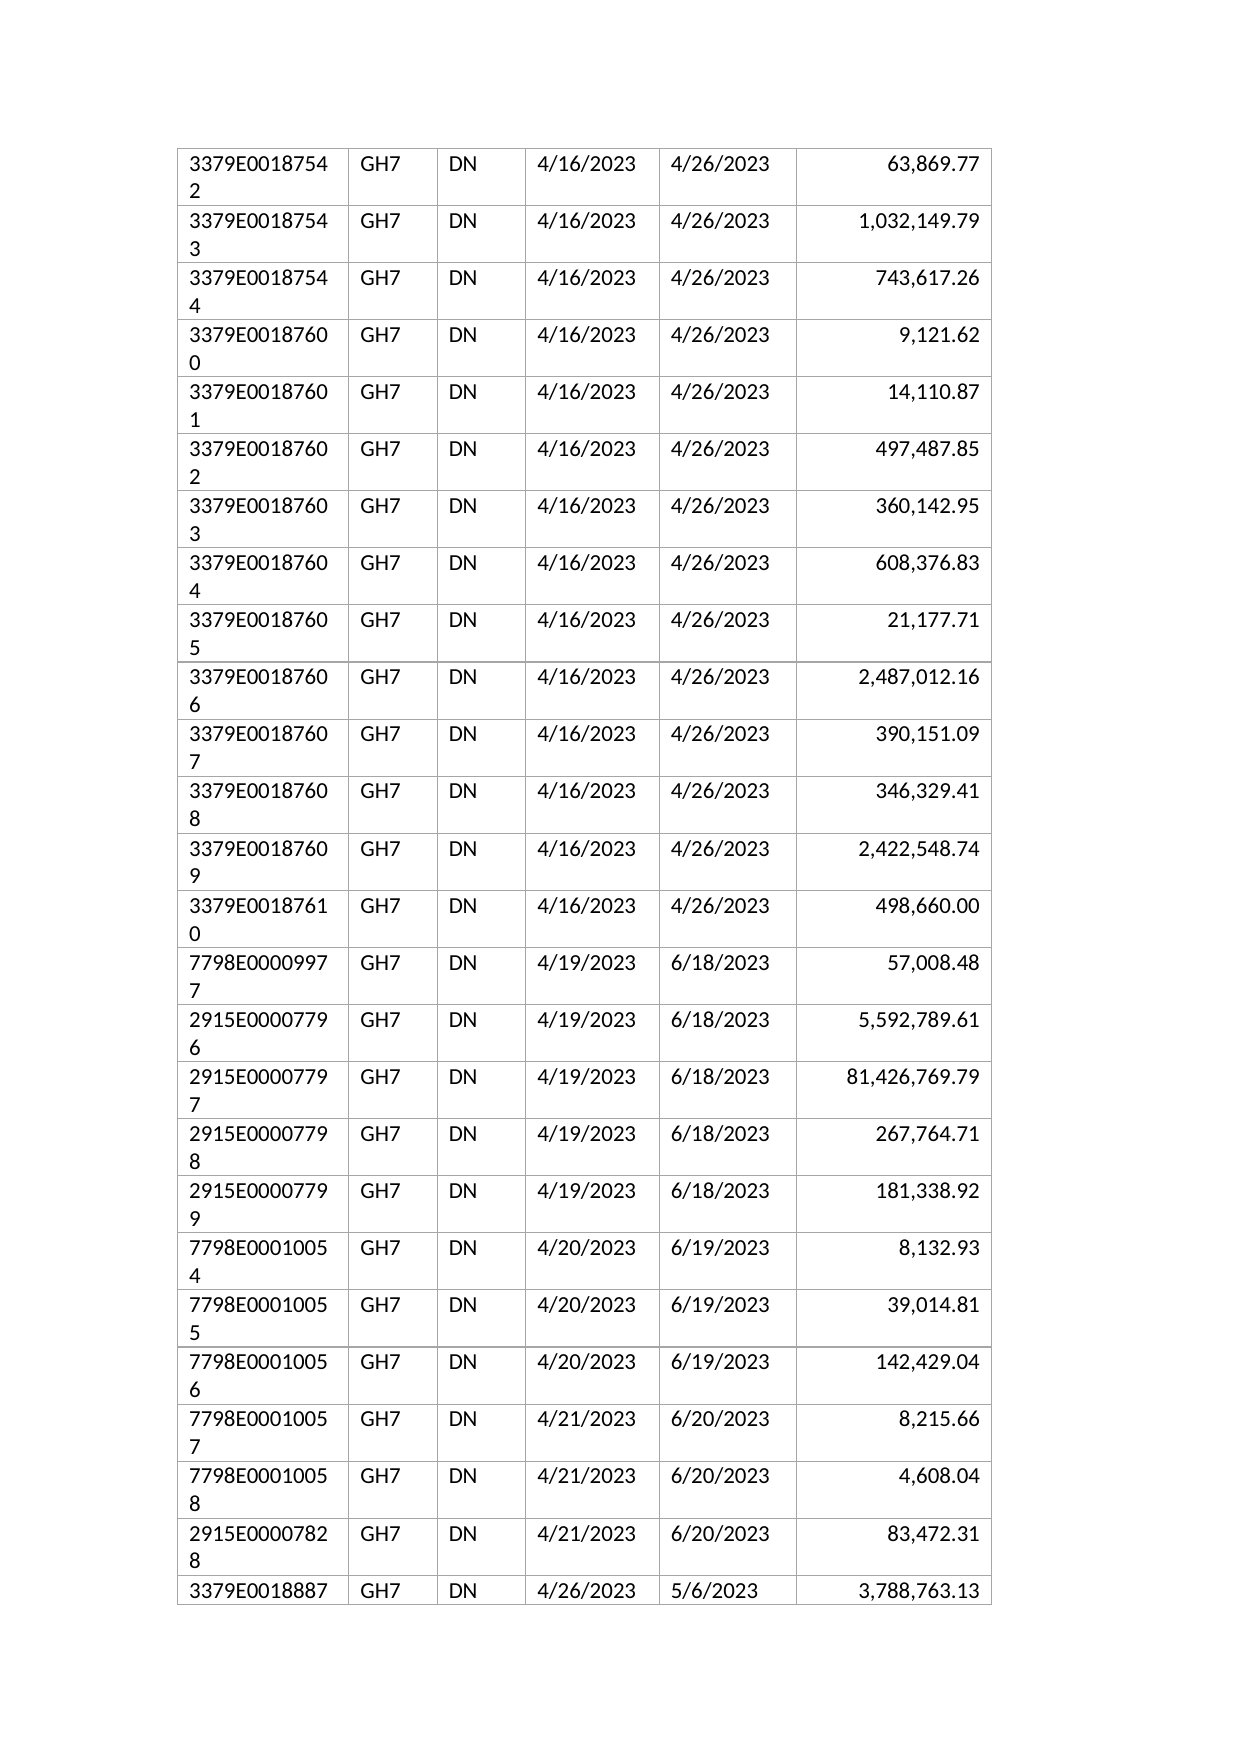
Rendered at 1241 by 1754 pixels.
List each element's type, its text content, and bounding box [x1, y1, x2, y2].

table_cell DN [438, 605, 525, 661]
table_cell 4/16/2023 [526, 263, 659, 319]
table_cell DN [438, 320, 525, 376]
table_cell GH7 [349, 1005, 437, 1061]
table_cell 4/16/2023 [526, 834, 659, 890]
table_cell 3379E00187610 [178, 891, 348, 947]
table_cell 4/21/2023 [526, 1462, 659, 1518]
table_cell 3,788,763.13 [797, 1576, 991, 1604]
table_cell DN [438, 1290, 525, 1346]
table_cell 9,121.62 [797, 320, 991, 376]
table_cell DN [438, 263, 525, 319]
table_cell GH7 [349, 1519, 437, 1575]
table_cell 4/16/2023 [526, 548, 659, 604]
table_cell 3379E00187600 [178, 320, 348, 376]
table_cell 39,014.81 [797, 1290, 991, 1346]
table_cell GH7 [349, 605, 437, 661]
table_cell 3379E00188878 [178, 1576, 348, 1604]
table_cell 142,429.04 [797, 1348, 991, 1403]
table_cell 6/18/2023 [660, 948, 796, 1004]
table_cell 4/26/2023 [660, 605, 796, 661]
table_cell 6/20/2023 [660, 1405, 796, 1461]
table_cell GH7 [349, 377, 437, 433]
table_cell DN [438, 948, 525, 1004]
table_cell DN [438, 720, 525, 776]
table_cell 4/16/2023 [526, 206, 659, 262]
table_cell 5,592,789.61 [797, 1005, 991, 1061]
table_cell GH7 [349, 663, 437, 718]
table_cell 4/20/2023 [526, 1233, 659, 1289]
table_cell 4/26/2023 [660, 891, 796, 947]
table_cell DN [438, 891, 525, 947]
table_cell 4/26/2023 [526, 1576, 659, 1604]
table_cell GH7 [349, 434, 437, 490]
table_cell 4/19/2023 [526, 1062, 659, 1118]
table_cell 6/19/2023 [660, 1290, 796, 1346]
table_cell 3379E00187603 [178, 491, 348, 547]
table_cell 4/26/2023 [660, 777, 796, 833]
table_cell 4/16/2023 [526, 434, 659, 490]
table_cell 4/26/2023 [660, 434, 796, 490]
table_cell 2915E00007798 [178, 1119, 348, 1175]
table_cell GH7 [349, 206, 437, 262]
table_cell GH7 [349, 1176, 437, 1232]
table_cell GH7 [349, 1576, 437, 1604]
table_cell 3379E00187605 [178, 605, 348, 661]
table_cell 608,376.83 [797, 548, 991, 604]
table_cell 6/18/2023 [660, 1005, 796, 1061]
table_cell 4/26/2023 [660, 206, 796, 262]
table_cell 7798E00010057 [178, 1405, 348, 1461]
table_cell DN [438, 1405, 525, 1461]
table_cell 2,422,548.74 [797, 834, 991, 890]
table_cell 4/21/2023 [526, 1405, 659, 1461]
table_cell DN [438, 777, 525, 833]
table_cell 21,177.71 [797, 605, 991, 661]
table_cell 3379E00187604 [178, 548, 348, 604]
table_cell 6/18/2023 [660, 1062, 796, 1118]
table_cell GH7 [349, 720, 437, 776]
table_cell GH7 [349, 320, 437, 376]
table_cell GH7 [349, 491, 437, 547]
table_cell 4/16/2023 [526, 777, 659, 833]
table_cell GH7 [349, 1405, 437, 1461]
table_cell 4/26/2023 [660, 663, 796, 718]
table_cell 57,008.48 [797, 948, 991, 1004]
table_cell GH7 [349, 777, 437, 833]
table_cell 4/16/2023 [526, 149, 659, 205]
table_cell 6/20/2023 [660, 1519, 796, 1575]
table_cell GH7 [349, 1462, 437, 1518]
table_cell 346,329.41 [797, 777, 991, 833]
table_cell 4/19/2023 [526, 1005, 659, 1061]
table_cell 2915E00007797 [178, 1062, 348, 1118]
table_cell DN [438, 491, 525, 547]
table_cell 4/19/2023 [526, 1176, 659, 1232]
table_cell 4/16/2023 [526, 663, 659, 718]
table_cell 360,142.95 [797, 491, 991, 547]
table_cell DN [438, 548, 525, 604]
table_cell 63,869.77 [797, 149, 991, 205]
table_cell 3379E00187542 [178, 149, 348, 205]
table_cell 6/18/2023 [660, 1119, 796, 1175]
table_cell 3379E00187544 [178, 263, 348, 319]
table_cell 390,151.09 [797, 720, 991, 776]
table_cell 4/26/2023 [660, 377, 796, 433]
table_cell GH7 [349, 263, 437, 319]
table_cell DN [438, 1005, 525, 1061]
table_cell 4,608.04 [797, 1462, 991, 1518]
table_cell DN [438, 434, 525, 490]
table_cell GH7 [349, 1233, 437, 1289]
table_cell 81,426,769.79 [797, 1062, 991, 1118]
table_cell GH7 [349, 1119, 437, 1175]
table_cell 7798E00009977 [178, 948, 348, 1004]
table_cell 83,472.31 [797, 1519, 991, 1575]
table_cell GH7 [349, 1290, 437, 1346]
table_cell 3379E00187601 [178, 377, 348, 433]
table_cell 3379E00187607 [178, 720, 348, 776]
table_cell 181,338.92 [797, 1176, 991, 1232]
table_cell GH7 [349, 948, 437, 1004]
table_cell 3379E00187609 [178, 834, 348, 890]
table_cell DN [438, 663, 525, 718]
table_cell 8,132.93 [797, 1233, 991, 1289]
table_cell 8,215.66 [797, 1405, 991, 1461]
table_cell DN [438, 1576, 525, 1604]
table_cell 4/26/2023 [660, 834, 796, 890]
table_cell 2915E00007828 [178, 1519, 348, 1575]
table_cell DN [438, 377, 525, 433]
table_cell 267,764.71 [797, 1119, 991, 1175]
table_cell DN [438, 1062, 525, 1118]
table_cell DN [438, 1176, 525, 1232]
table_cell 498,660.00 [797, 891, 991, 947]
table_cell 4/21/2023 [526, 1519, 659, 1575]
table_cell DN [438, 149, 525, 205]
table_cell 6/19/2023 [660, 1348, 796, 1403]
table_cell 497,487.85 [797, 434, 991, 490]
table_cell 6/19/2023 [660, 1233, 796, 1289]
table_cell 4/26/2023 [660, 548, 796, 604]
table_cell DN [438, 834, 525, 890]
table_cell 1,032,149.79 [797, 206, 991, 262]
table_cell 4/16/2023 [526, 491, 659, 547]
table_cell 4/26/2023 [660, 491, 796, 547]
table_cell 4/20/2023 [526, 1348, 659, 1403]
table_cell 2,487,012.16 [797, 663, 991, 718]
table_cell 3379E00187543 [178, 206, 348, 262]
table_cell 3379E00187608 [178, 777, 348, 833]
table_cell 4/16/2023 [526, 320, 659, 376]
table_cell DN [438, 1233, 525, 1289]
table_cell 7798E00010055 [178, 1290, 348, 1346]
table_cell 4/26/2023 [660, 149, 796, 205]
table_cell 4/19/2023 [526, 1119, 659, 1175]
table_cell GH7 [349, 548, 437, 604]
table_cell DN [438, 1119, 525, 1175]
table_cell GH7 [349, 1062, 437, 1118]
table_cell 3379E00187606 [178, 663, 348, 718]
table_cell 4/16/2023 [526, 720, 659, 776]
table_cell 2915E00007799 [178, 1176, 348, 1232]
table_cell GH7 [349, 891, 437, 947]
table_cell 6/18/2023 [660, 1176, 796, 1232]
table_cell DN [438, 1462, 525, 1518]
table_cell 4/20/2023 [526, 1290, 659, 1346]
table_cell 4/16/2023 [526, 377, 659, 433]
table_cell 4/26/2023 [660, 720, 796, 776]
table_cell 6/20/2023 [660, 1462, 796, 1518]
table_cell 4/26/2023 [660, 320, 796, 376]
table_cell 743,617.26 [797, 263, 991, 319]
table_cell 4/16/2023 [526, 605, 659, 661]
table_cell 7798E00010056 [178, 1348, 348, 1403]
table_cell GH7 [349, 1348, 437, 1403]
table_cell 4/19/2023 [526, 948, 659, 1004]
table_cell DN [438, 1519, 525, 1575]
table_cell 14,110.87 [797, 377, 991, 433]
table_cell DN [438, 206, 525, 262]
table_cell GH7 [349, 834, 437, 890]
table_cell 5/6/2023 [660, 1576, 796, 1604]
table_cell 4/16/2023 [526, 891, 659, 947]
table_cell GH7 [349, 149, 437, 205]
table_cell 7798E00010058 [178, 1462, 348, 1518]
table_cell DN [438, 1348, 525, 1403]
table_cell 2915E00007796 [178, 1005, 348, 1061]
table_cell 7798E00010054 [178, 1233, 348, 1289]
table_cell 4/26/2023 [660, 263, 796, 319]
table_cell 3379E00187602 [178, 434, 348, 490]
